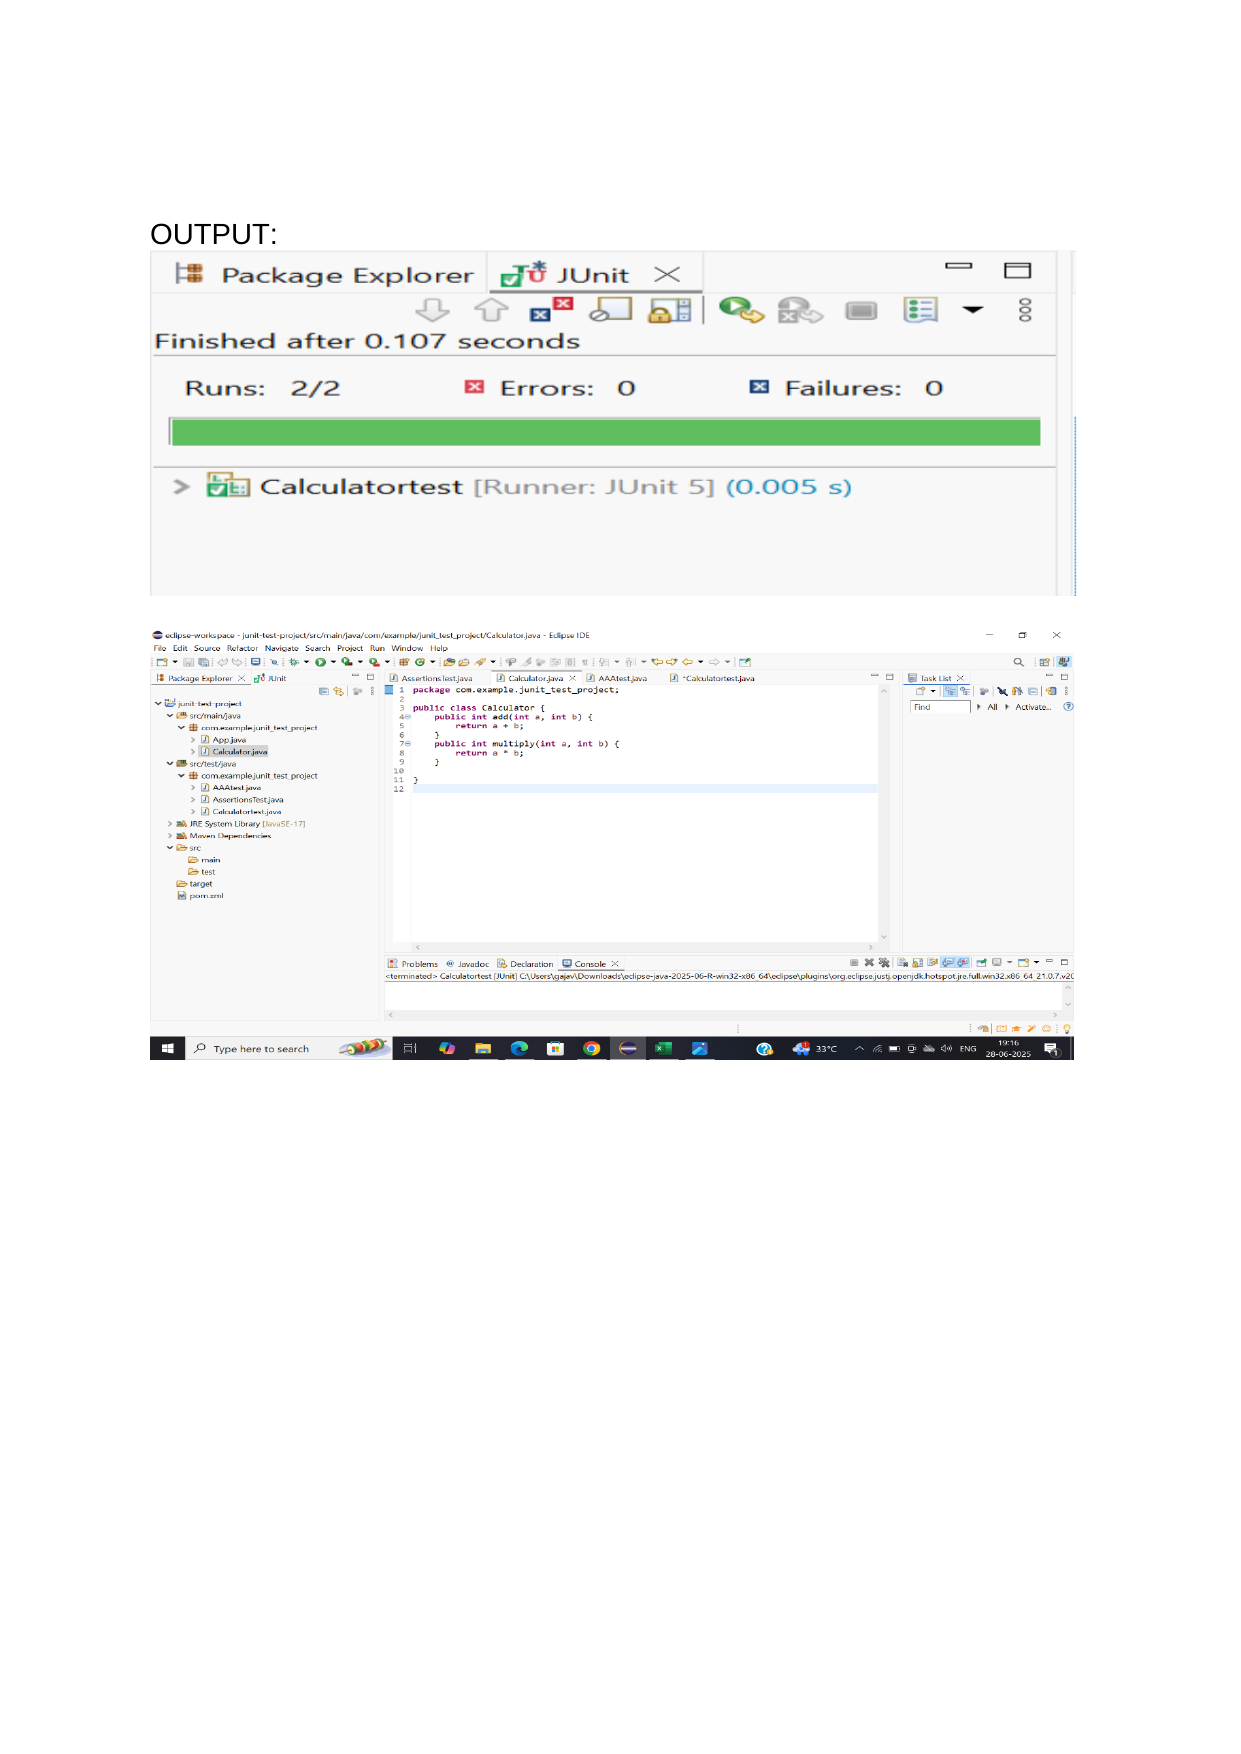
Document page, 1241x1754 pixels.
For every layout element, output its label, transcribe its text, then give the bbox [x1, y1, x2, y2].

picture [150, 628, 1074, 1060]
text OUTPUT: [150, 217, 1090, 251]
picture [150, 250, 1077, 596]
